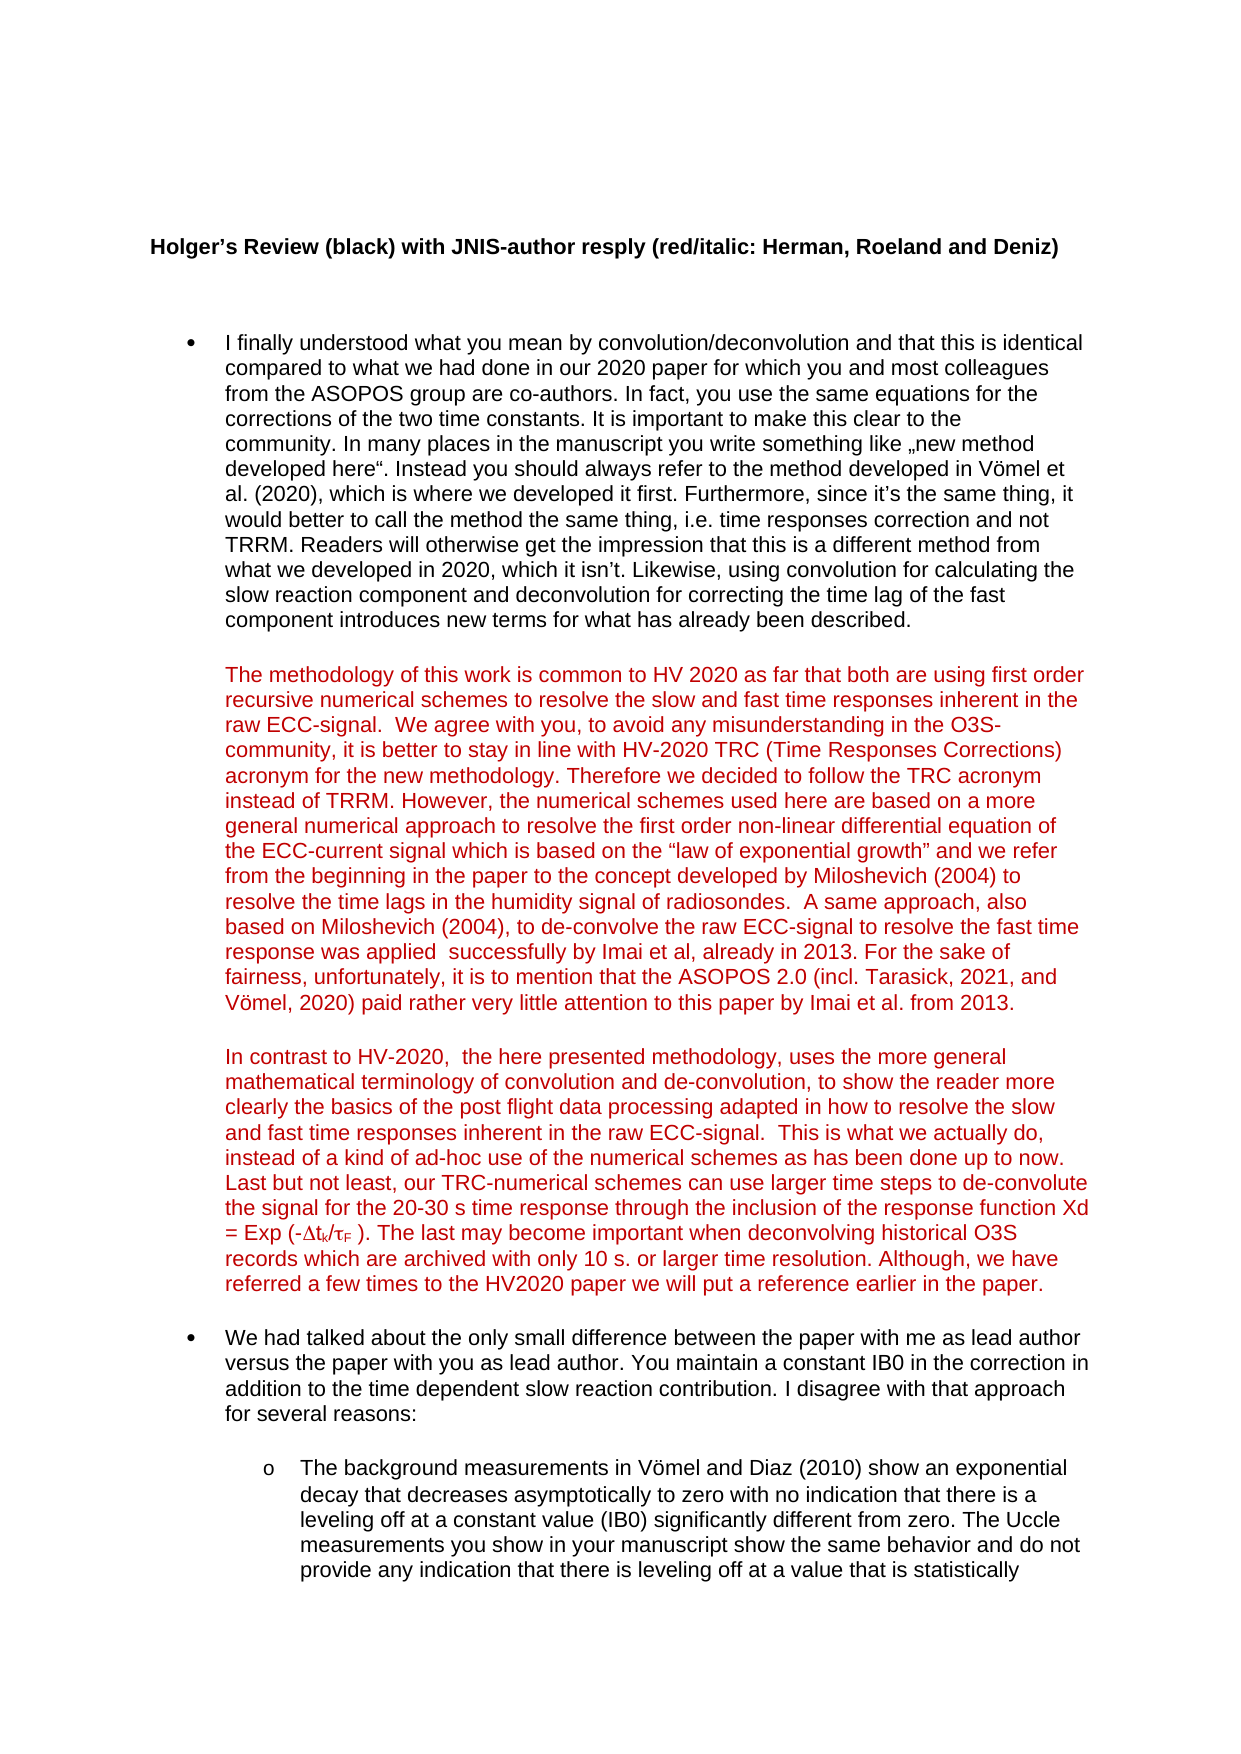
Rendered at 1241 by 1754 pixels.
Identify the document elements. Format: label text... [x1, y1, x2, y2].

text Holger’s Review (black) with JNIS-author resply (red/italic: Herman, Roeland and Deniz) [150, 234, 1090, 259]
list I finally understood what you mean by convolution/deconvolution and that this is identical compared to what we had done in our 2020 paper for which you and most colleagues from the ASOPOS group are co-authors. In fact, you use the same equations for the corrections of the two time constants. It is important to make this clear to the community. In many places in the manuscript you write something like „new method developed here“. Instead you should always refer to the method developed in Vömel et al. (2020), which is where we developed it first. Furthermore, since it’s the same thing, it would better to call the method the same thing, i.e. time responses correction and not TRRM. Readers will otherwise get the impression that this is a different method from what we developed in 2020, which it isn’t. Likewise, using convolution for calculating the slow reaction component and deconvolution for correcting the time lag of the fast component introduces new terms for what has already been described. [187, 330, 1090, 632]
text The methodology of this work is common to HV 2020 as far that both are using first order recursive numerical schemes to resolve the slow and fast time responses inherent in the raw ECC-signal. We agree with you, to avoid any misunderstanding in the O3S-community, it is better to stay in line with HV-2020 TRC (Time Responses Corrections) acronym for the new methodology. Therefore we decided to follow the TRC acronym instead of TRRM. However, the numerical schemes used here are based on a more general numerical approach to resolve the first order non-linear differential equation of the ECC-current signal which is based on the “law of exponential growth” and we refer from the beginning in the paper to the concept developed by Miloshevich (2004) to resolve the time lags in the humidity signal of radiosondes. A same approach, also based on Miloshevich (2004), to de-convolve the raw ECC-signal to resolve the fast time response was applied successfully by Imai et al, already in 2013. For the sake of fairness, unfortunately, it is to mention that the ASOPOS 2.0 (incl. Tarasick, 2021, and Vömel, 2020) paid rather very little attention to this paper by Imai et al. from 2013. [225, 662, 1090, 1014]
list We had talked about the only small difference between the paper with me as lead author versus the paper with you as lead author. You maintain a constant IB0 in the correction in addition to the time dependent slow reaction contribution. I disagree with that approach for several reasons: [187, 1325, 1090, 1426]
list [262, 1455, 1090, 1583]
text In contrast to HV-2020, the here presented methodology, uses the more general mathematical terminology of convolution and de-convolution, to show the reader more clearly the basics of the post flight data processing adapted in how to resolve the slow and fast time responses inherent in the raw ECC-signal. This is what we actually do, instead of a kind of ad-hoc use of the numerical schemes as has been done up to now. Last but not least, our TRC-numerical schemes can use larger time steps to de-convolute the signal for the 20-30 s time response through the inclusion of the response function Xd = Exp (-tk/F ). The last may become important when deconvolving historical O3S records which are archived with only 10 s. or larger time resolution. Although, we have referred a few times to the HV2020 paper we will put a reference earlier in the paper. [225, 1044, 1090, 1296]
